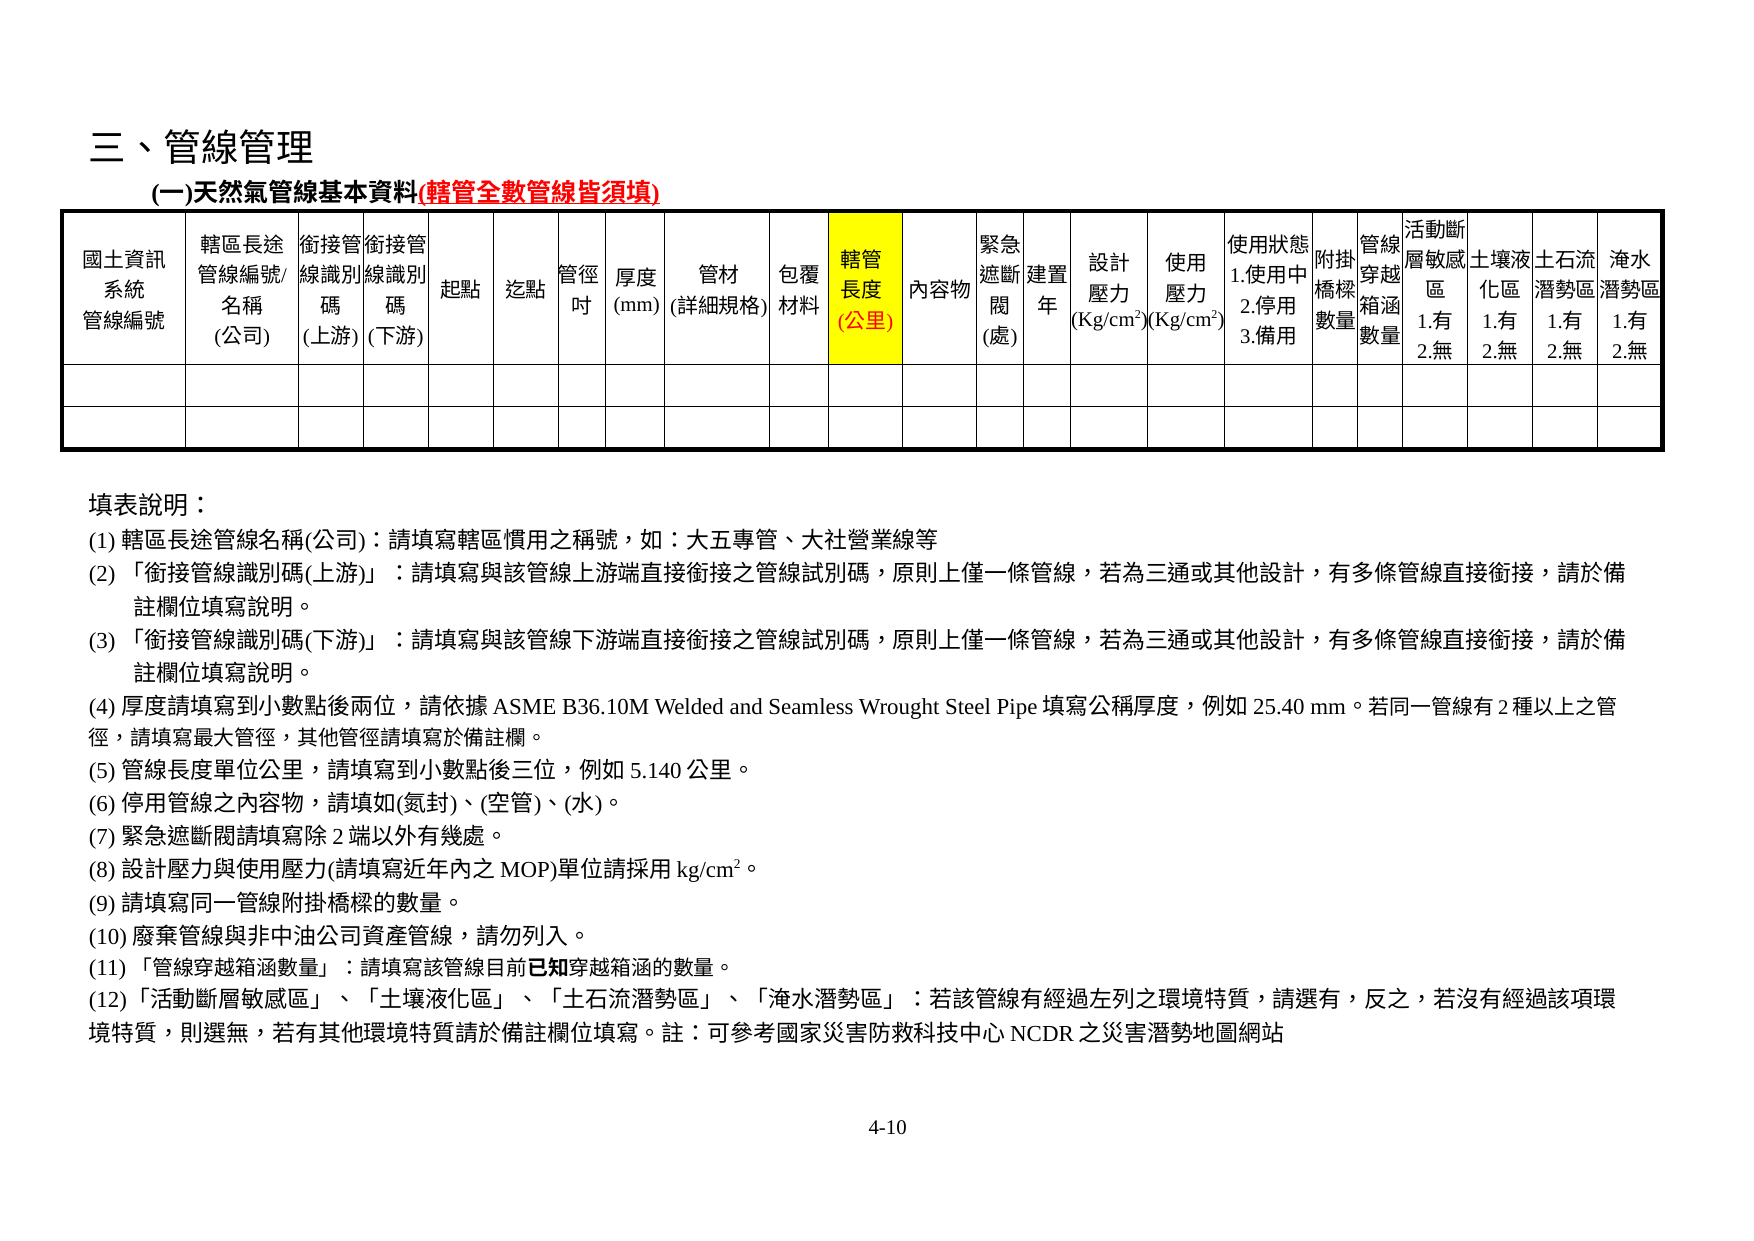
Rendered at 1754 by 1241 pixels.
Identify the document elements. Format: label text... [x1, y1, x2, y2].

text (11) 「管線穿越箱涵數量」：請填寫該管線目前已知穿越箱涵的數量。 [89, 951, 1636, 981]
table_cell [977, 407, 1023, 447]
table_header 轄管長度 (公里) [829, 213, 902, 364]
text 填表說明： [89, 486, 1636, 522]
table_cell [1148, 365, 1224, 406]
table_cell [1598, 407, 1660, 447]
table_cell [1598, 365, 1660, 406]
table_cell [1313, 365, 1357, 406]
text 三、管線管理 [89, 118, 1636, 172]
table_cell [977, 365, 1023, 406]
table_cell [1024, 365, 1070, 406]
table_header 迄點 [494, 213, 558, 364]
table_cell [1071, 407, 1147, 447]
table_cell [186, 407, 298, 447]
table_header 銜接管線識別碼 (下游) [364, 213, 428, 364]
text (12)「活動斷層敏感區」、「土壤液化區」、「土石流潛勢區」、「淹水潛勢區」：若該管線有經過左列之環境特質，請選有，反之，若沒有經過該項環境特質，則選無，若有其他環境特質請於備註欄位填寫。註：可參考國家災害防救科技中心NCDR之災害潛勢地圖網站 [89, 981, 1636, 1048]
text (8) 設計壓力與使用壓力(請填寫近年內之MOP)單位請採用kg/cm2。 [89, 851, 1636, 884]
table_cell [1468, 365, 1532, 406]
table_cell [903, 407, 976, 447]
table_cell [1358, 407, 1402, 447]
table_cell [559, 365, 605, 406]
table_cell [1071, 365, 1147, 406]
table_header 使用 壓力 (Kg/cm2) [1148, 213, 1224, 364]
table_cell [770, 365, 828, 406]
text (3) 「銜接管線識別碼(下游)」：請填寫與該管線下游端直接銜接之管線試別碼，原則上僅一條管線，若為三通或其他設計，有多條管線直接銜接，請於備註欄位填寫說明。 [89, 622, 1636, 688]
table_cell [299, 407, 363, 447]
table_cell [64, 365, 185, 406]
table_header 厚度 (mm) [606, 213, 664, 364]
text (10) 廢棄管線與非中油公司資產管線，請勿列入。 [89, 918, 1636, 951]
table_cell [299, 365, 363, 406]
table_cell [1533, 365, 1597, 406]
table_header 附掛 橋樑 數量 [1313, 213, 1357, 364]
table_cell [494, 365, 558, 406]
table_header 管材 (詳細規格) [665, 213, 769, 364]
text (9) 請填寫同一管線附掛橋樑的數量。 [89, 884, 1636, 918]
table_cell [1024, 407, 1070, 447]
table_cell [1225, 407, 1312, 447]
table_cell [1403, 407, 1467, 447]
table_header 內容物 [903, 213, 976, 364]
table_header 活動斷層敏感區 1.有 2.無 [1403, 213, 1467, 364]
table_header 建置 年 [1024, 213, 1070, 364]
text (一)天然氣管線基本資料(轄管全數管線皆須填) [89, 172, 1636, 209]
text (6) 停用管線之內容物，請填如(氮封)、(空管)、(水)。 [89, 785, 1636, 818]
text (1) 轄區長途管線名稱(公司)：請填寫轄區慣用之稱號，如：大五專管、大社營業線等 [89, 522, 1636, 555]
table_cell [606, 365, 664, 406]
table_header 土壤液化區 1.有 2.無 [1468, 213, 1532, 364]
table_cell [429, 407, 493, 447]
table_cell [770, 407, 828, 447]
table_header 緊急遮斷閥 (處) [977, 213, 1023, 364]
table_cell [364, 407, 428, 447]
table_header 國土資訊系統 管線編號 [64, 213, 185, 364]
table_cell [829, 407, 902, 447]
table_header 管線穿越 箱涵數量 [1358, 213, 1402, 364]
table_cell [665, 365, 769, 406]
table_header 設計 壓力 (Kg/cm2) [1071, 213, 1147, 364]
table_cell [829, 365, 902, 406]
table_cell [903, 365, 976, 406]
table_cell [1313, 407, 1357, 447]
table_header 包覆材料 [770, 213, 828, 364]
table_header 起點 [429, 213, 493, 364]
table_cell [1403, 365, 1467, 406]
table_cell [1468, 407, 1532, 447]
text (2) 「銜接管線識別碼(上游)」：請填寫與該管線上游端直接銜接之管線試別碼，原則上僅一條管線，若為三通或其他設計，有多條管線直接銜接，請於備註欄位填寫說明。 [89, 555, 1636, 622]
table_cell [1225, 365, 1312, 406]
table_header 淹水 潛勢區 1.有 2.無 [1598, 213, 1660, 364]
table_cell [186, 365, 298, 406]
table_cell [1148, 407, 1224, 447]
text (5) 管線長度單位公里，請填寫到小數點後三位，例如5.140公里。 [89, 752, 1636, 785]
table_cell [1358, 365, 1402, 406]
table_cell [665, 407, 769, 447]
table_header 轄區長途 管線編號/名稱 (公司) [186, 213, 298, 364]
table_cell [1533, 407, 1597, 447]
text (4) 厚度請填寫到小數點後兩位，請依據ASME B36.10M Welded and Seamless Wrought Steel Pipe填寫公稱厚度，例如25.40 mm。若同一管線有2種以上之管徑，請填寫最大管徑，其他管徑請填寫於備註欄。 [89, 688, 1636, 752]
table_cell [559, 407, 605, 447]
table_header 使用狀態 1.使用中 2.停用 3.備用 [1225, 213, 1312, 364]
table_header 銜接管線識別碼 (上游) [299, 213, 363, 364]
table_header 土石流潛勢區 1.有 2.無 [1533, 213, 1597, 364]
text (7) 緊急遮斷閥請填寫除2端以外有幾處。 [89, 818, 1636, 851]
table_cell [64, 407, 185, 447]
table_cell [606, 407, 664, 447]
table_cell [364, 365, 428, 406]
table_cell [429, 365, 493, 406]
table_header 管徑 吋 [559, 213, 605, 364]
table_cell [494, 407, 558, 447]
